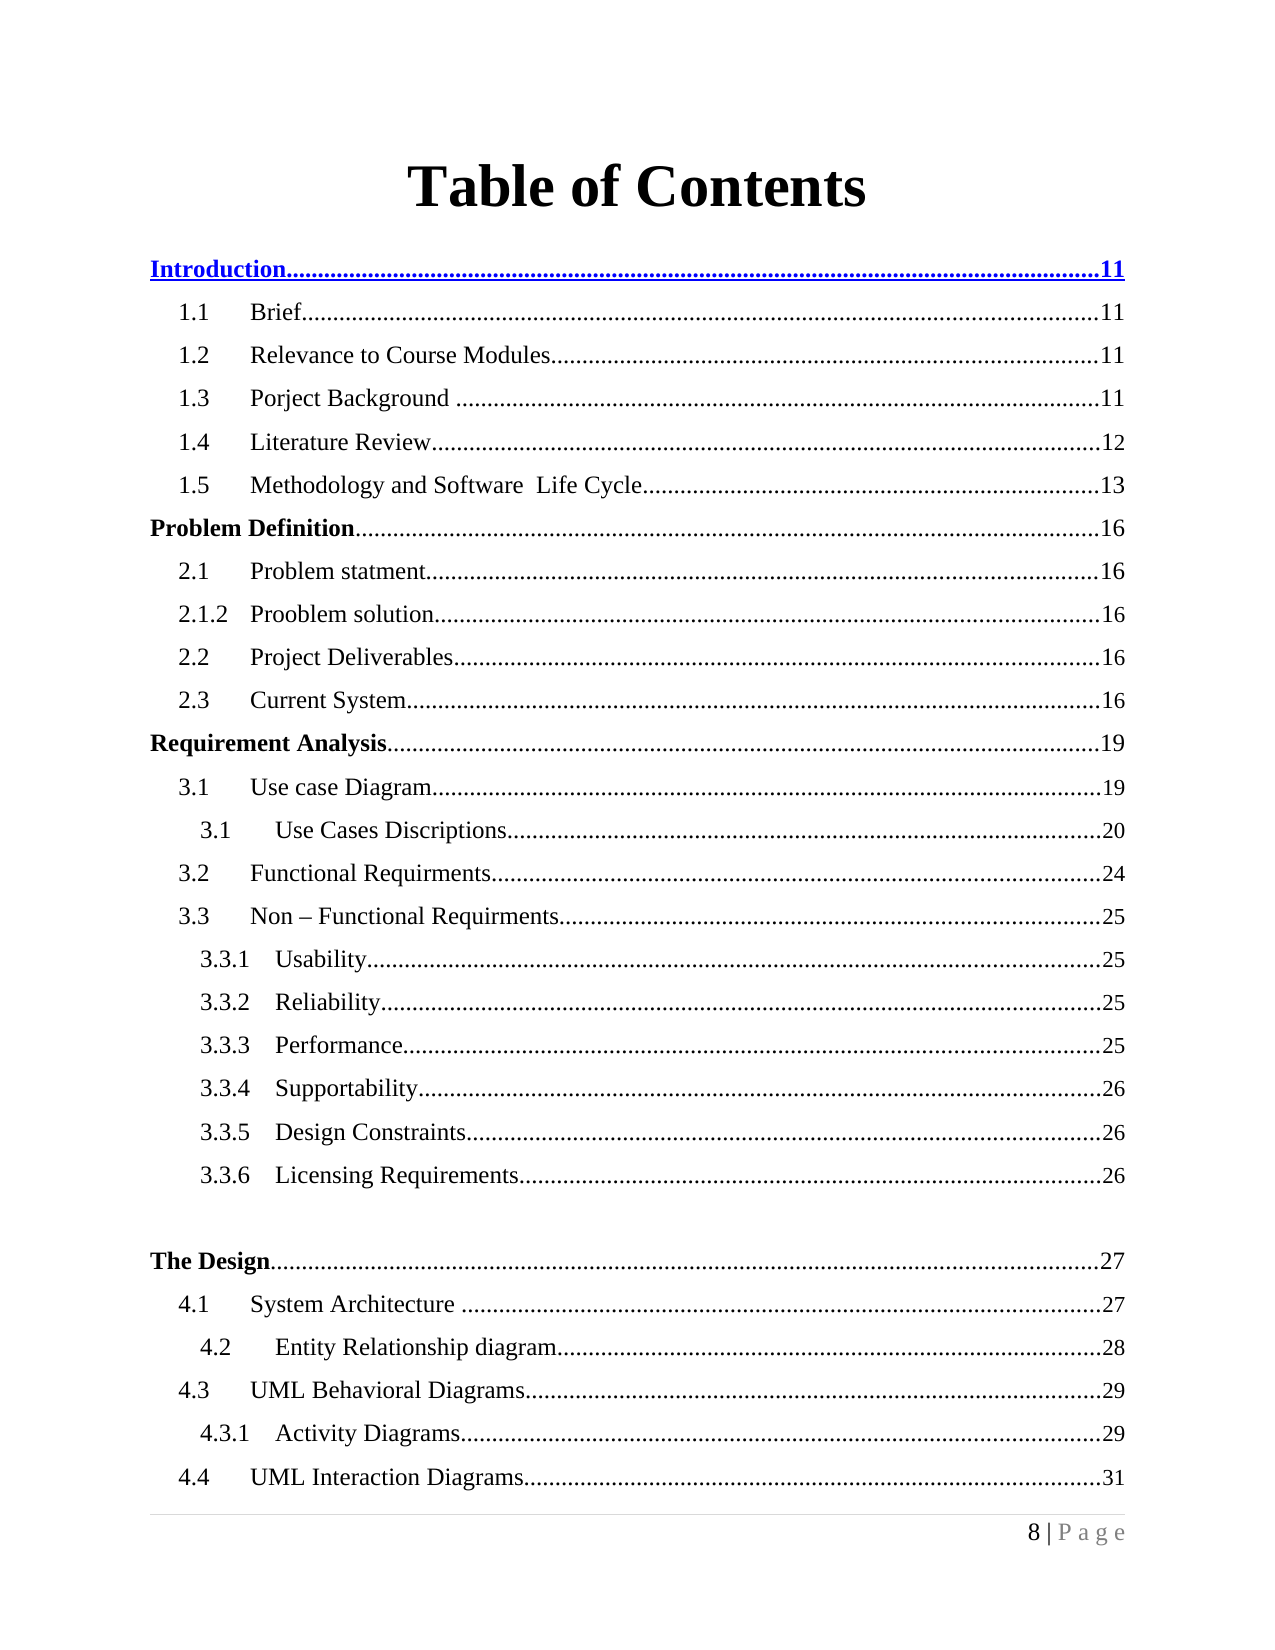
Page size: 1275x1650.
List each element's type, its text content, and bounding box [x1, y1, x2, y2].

text Introduction 11 [150, 254, 1125, 279]
text 1.1 Brief 11 [178, 297, 1125, 326]
text The Design 27 [150, 1246, 1125, 1275]
text 2.1 Problem statment 16 [178, 556, 1125, 585]
text 1.3 Porject Background 11 [178, 383, 1125, 412]
text Problem Definition 16 [150, 513, 1125, 542]
text 4.2 Entity Relationship diagram 28 [200, 1332, 1125, 1361]
text 3.3.1 Usability 25 [200, 944, 1125, 973]
text 4.1 System Architecture 27 [178, 1289, 1125, 1318]
text 3.2 Functional Requirments 24 [178, 858, 1125, 887]
text 3.1 Use Cases Discriptions 20 [200, 815, 1125, 843]
text 4.4 UML Interaction Diagrams 31 [178, 1462, 1125, 1490]
text 3.3.5 Design Constraints 26 [200, 1117, 1125, 1145]
text 2.2 Project Deliverables 16 [178, 642, 1125, 671]
text Table of Contents [150, 150, 1125, 219]
text 3.3.3 Performance 25 [200, 1030, 1125, 1059]
text 3.3.2 Reliability 25 [200, 987, 1125, 1016]
text 2.1.2 Prooblem solution 16 [178, 599, 1125, 628]
text 1.4 Literature Review 12 [178, 427, 1125, 455]
text 3.3 Non – Functional Requirments 25 [178, 901, 1125, 930]
text 1.5 Methodology and Software Life Cycle 13 [178, 470, 1125, 498]
text 1.2 Relevance to Course Modules 11 [178, 340, 1125, 369]
text Requirement Analysis 19 [150, 728, 1125, 757]
text 3.1 Use case Diagram 19 [178, 772, 1125, 800]
text 2.3 Current System 16 [178, 685, 1125, 714]
text 3.3.6 Licensing Requirements 26 [200, 1160, 1125, 1188]
text 3.3.4 Supportability 26 [200, 1073, 1125, 1102]
text 4.3.1 Activity Diagrams 29 [200, 1418, 1125, 1447]
text 4.3 UML Behavioral Diagrams 29 [178, 1375, 1125, 1404]
